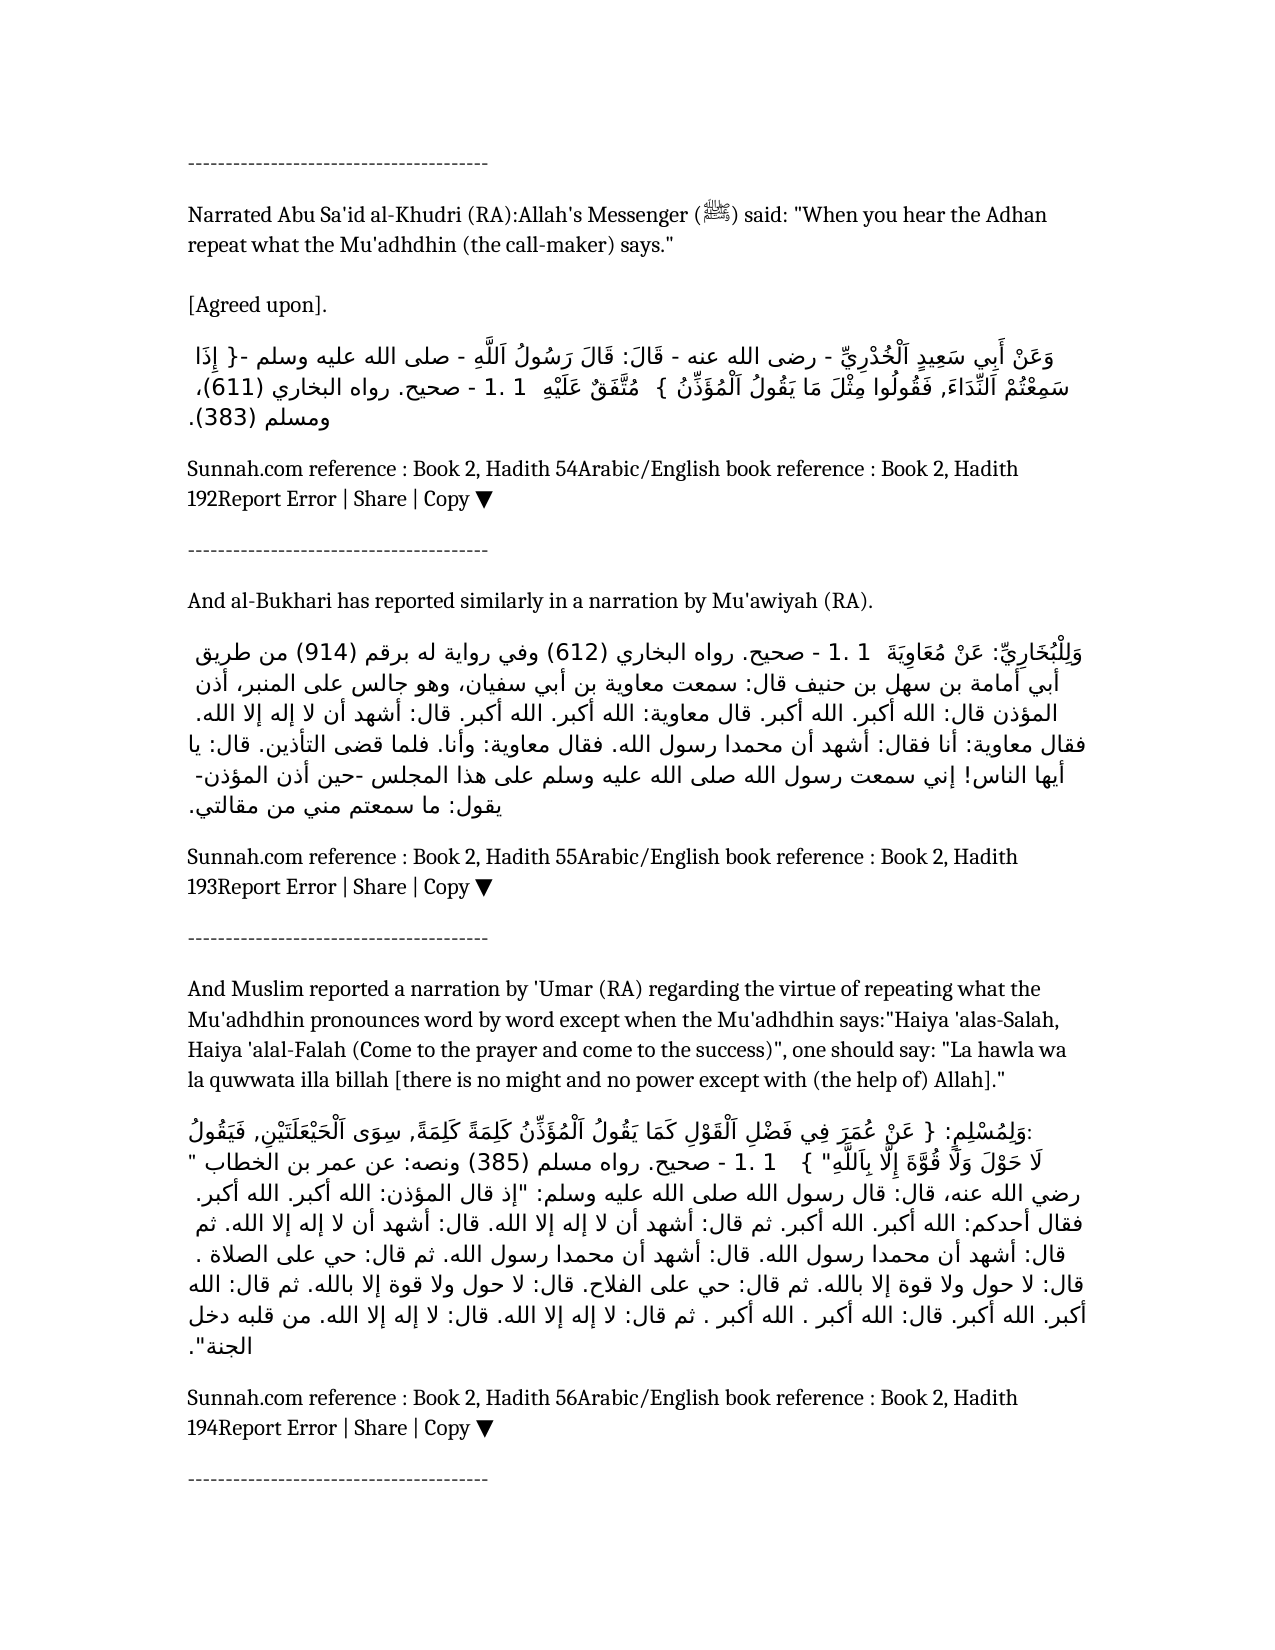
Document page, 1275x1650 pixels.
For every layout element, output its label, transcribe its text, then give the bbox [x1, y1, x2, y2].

text وَلِلْبُخَارِيِّ: عَنْ مُعَاوِيَةَ 1‏ .‏‏1 ‏- صحيح.‏ رواه البخاري (612)‏ وفي رواية له برقم (914)‏ من طريق أبي أمامة بن سهل بن حنيف قال: سمعت معاوية بن أبي سفيان، وهو جالس على المنبر، أذن المؤذن قال: الله أكبر.‏ الله أكبر.‏ قال معاوية: الله أكبر.‏ الله أكبر.‏ قال: أشهد أن لا إله إلا الله.‏ فقال معاوية: أنا فقال: أشهد أن محمدا رسول الله.‏ فقال معاوية: وأنا.‏ فلما قضى التأذين.‏ قال: يا أيها الناس! إني سمعت رسول الله صلى الله عليه وسلم على هذا المجلس ‏-حين أذن المؤذن‏- يقول: ما سمعتم مني من مقالتي.‏ [187, 639, 1087, 819]
text وَعَنْ أَبِي سَعِيدٍ اَلْخُدْرِيِّ ‏- رضى الله عنه ‏- قَالَ: قَالَ رَسُولُ اَللَّهِ ‏- صلى الله عليه وسلم ‏-{ إِذَا سَمِعْتُمْ اَلنِّدَاءَ, فَقُولُوا مِثْلَ مَا يَقُولُ اَلْمُؤَذِّنُ } مُتَّفَقٌ عَلَيْهِ 1‏ .‏‏1 ‏- صحيح.‏ رواه البخاري (611)‏، ومسلم (383)‏.‏ [187, 343, 1087, 431]
text ---------------------------------------- [187, 925, 1087, 952]
text Sunnah.com reference : Book 2, Hadith 54Arabic/English book reference : Book 2, Hadith 192Report Error | Share | Copy ▼ [187, 456, 1087, 513]
text And al-Bukhari has reported similarly in a narration by Mu'awiyah (RA). [187, 588, 1087, 615]
text Narrated Abu Sa'id al-Khudri (RA):Allah's Messenger (ﷺ) said: "When you hear the Adhan repeat what the Mu'adhdhin (the call-maker) says." [Agreed upon]. [187, 201, 1087, 319]
text Sunnah.com reference : Book 2, Hadith 55Arabic/English book reference : Book 2, Hadith 193Report Error | Share | Copy ▼ [187, 844, 1087, 901]
text ---------------------------------------- [187, 1466, 1087, 1492]
text ---------------------------------------- [187, 150, 1087, 176]
text And Muslim reported a narration by 'Umar (RA) regarding the virtue of repeating what the Mu'adhdhin pronounces word by word except when the Mu'adhdhin says:"Haiya 'alas-Salah, Haiya 'alal-Falah (Come to the prayer and come to the success)", one should say: "La hawla wa la quwwata illa billah [there is no might and no power except with (the help of) Allah]." [187, 976, 1087, 1093]
text Sunnah.com reference : Book 2, Hadith 56Arabic/English book reference : Book 2, Hadith 194Report Error | Share | Copy ▼ [187, 1384, 1087, 1441]
text وَلِمُسْلِمٍ: { عَنْ عُمَرَ فِي فَضْلِ اَلْقَوْلِ كَمَا يَقُولُ اَلْمُؤَذِّنُ كَلِمَةً كَلِمَةً, سِوَى اَلْحَيْعَلَتَيْنِ, فَيَقُولُ: "لَا حَوْلَ وَلَا قُوَّةَ إِلَّا بِاَللَّهِ" } 1‏ .‏‏1 ‏- صحيح.‏ رواه مسلم (385)‏ ونصه: عن عمر بن الخطاب رضي الله عنه، قال: قال رسول الله صلى الله عليه وسلم: "إذ قال المؤذن: الله أكبر.‏ الله أكبر.‏ فقال أحدكم: الله أكبر.‏ الله أكبر.‏ ثم قال: أشهد أن لا إله إلا الله.‏ قال: أشهد أن لا إله إلا الله.‏ ثم قال: أشهد أن محمدا رسول الله.‏ قال: أشهد أن محمدا رسول الله.‏ ثم قال: حي على الصلاة .‏ قال: لا حول ولا قوة إلا بالله.‏ ثم قال: حي على الفلاح.‏ قال: لا حول ولا قوة إلا بالله.‏ ثم قال: الله أكبر.‏ الله أكبر.‏ قال: الله أكبر .‏ الله أكبر .‏ ثم قال: لا إله إلا الله.‏ قال: لا إله إلا الله.‏ من قلبه دخل الجنة".‏ [187, 1118, 1087, 1359]
text ---------------------------------------- [187, 537, 1087, 564]
